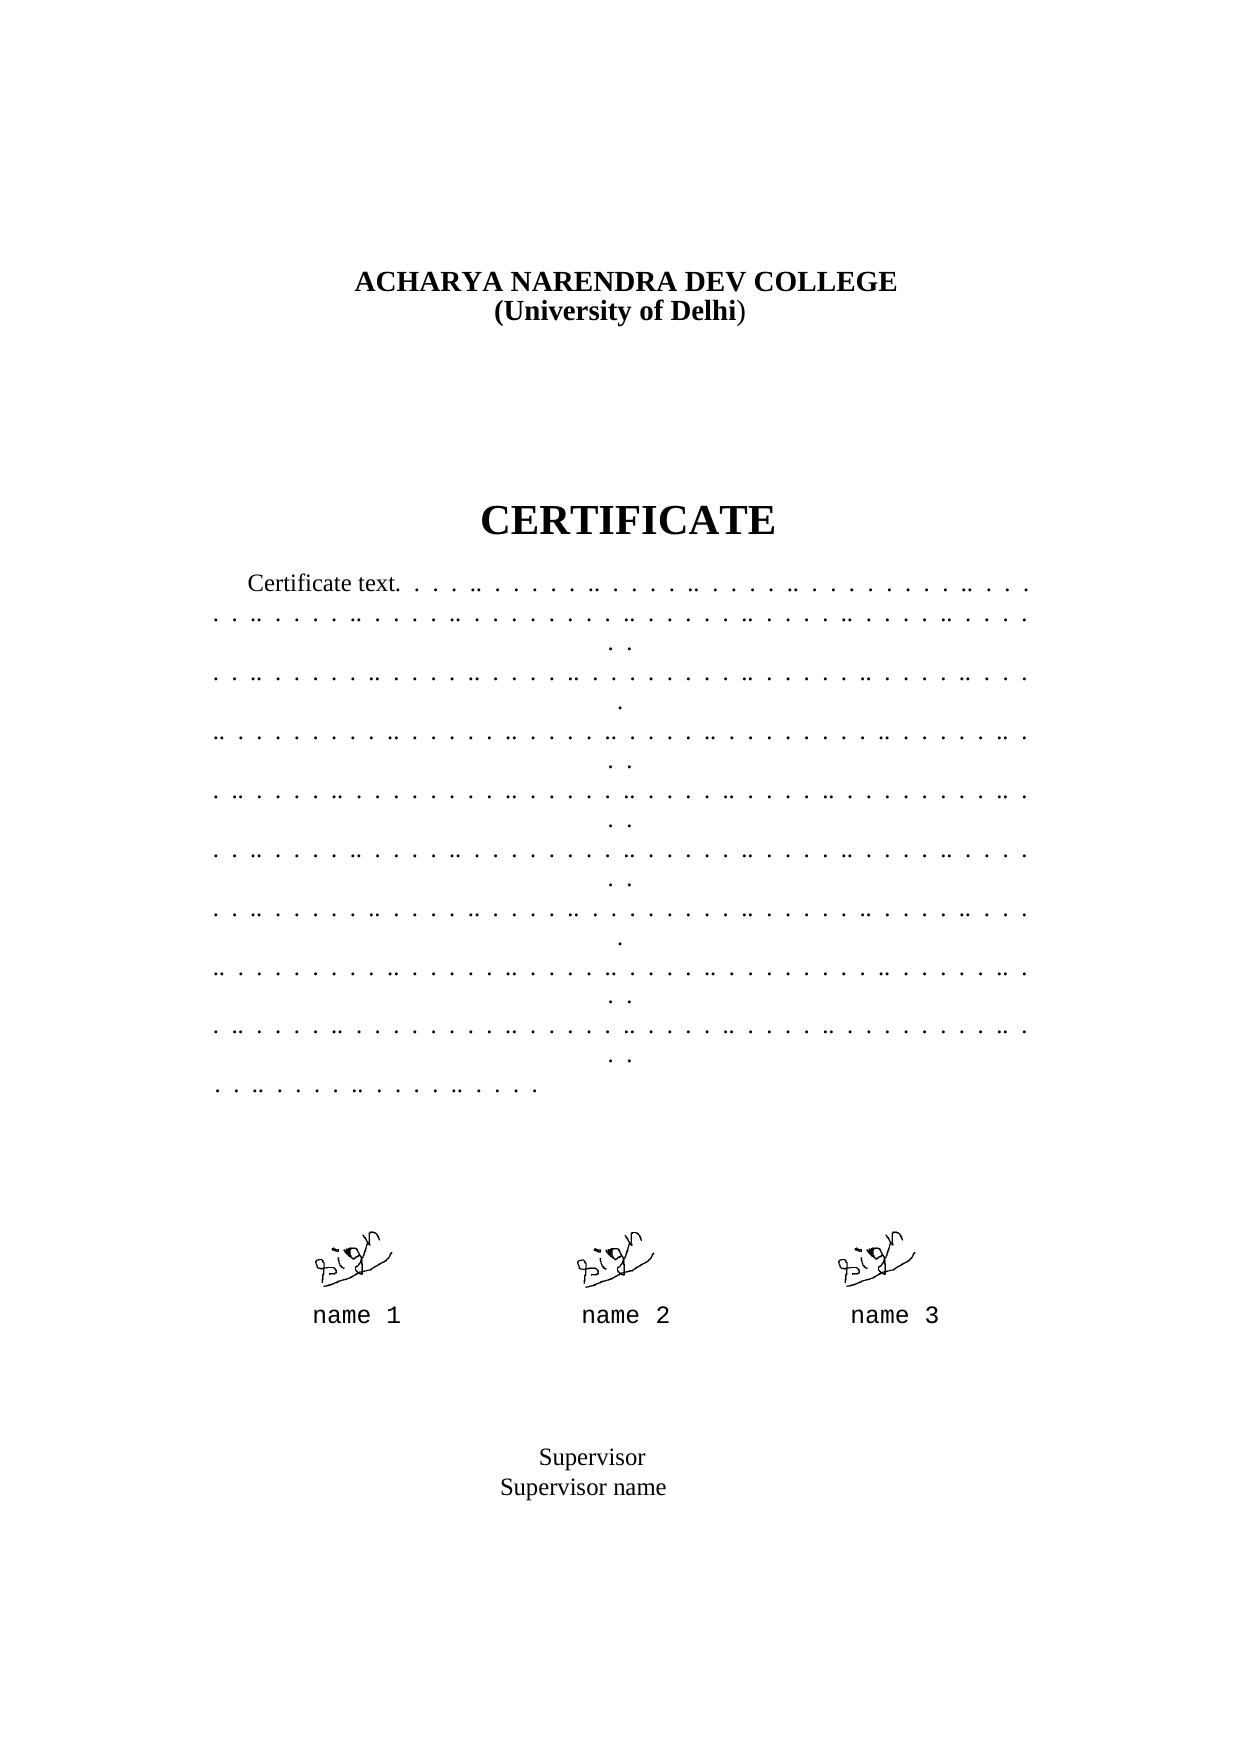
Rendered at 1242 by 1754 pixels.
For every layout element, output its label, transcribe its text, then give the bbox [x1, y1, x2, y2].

text name 1 name 2 name 3 [312, 1303, 1067, 1330]
text Supervisor name [500, 1472, 1067, 1500]
text . . .. . . . . . .. . . . . .. . . . . .. . . . . . . . . .. . . . . . .. . . . . .. . . . . [210, 893, 1029, 950]
text ACHARYA NARENDRA DEV COLLEGE [310, 257, 942, 303]
picture [573, 1210, 657, 1295]
text . . .. . . . . .. . . . . .. . . . . [214, 1069, 1067, 1098]
picture [834, 1210, 918, 1294]
text CERTIFICATE [458, 495, 797, 544]
text . . .. . . . . .. . . . . .. . . . . . . . . .. . . . . . .. . . . . .. . . . . .. . . . . . . [210, 834, 1029, 891]
text Certificate text. . . . .. . . . . . .. . . . . .. . . . . .. . . . . . . . . .. . . . [247, 568, 1029, 597]
text .. . . . . . . . . .. . . . . . .. . . . . .. . . . . .. . . . . . . . . .. . . . . . .. . . . [210, 952, 1029, 1009]
text . . .. . . . . .. . . . . .. . . . . . . . . .. . . . . . .. . . . . .. . . . . .. . . . . . . [210, 598, 1029, 656]
picture [311, 1210, 395, 1294]
text .. . . . . . . . . .. . . . . . .. . . . . .. . . . . .. . . . . . . . . .. . . . . . .. . . . [210, 716, 1029, 774]
text . .. . . . . .. . . . . . . . . .. . . . . . .. . . . . .. . . . . .. . . . . . . . . .. . . . [210, 775, 1029, 833]
text . . .. . . . . . .. . . . . .. . . . . .. . . . . . . . . .. . . . . . .. . . . . .. . . . . [210, 657, 1029, 715]
text (University of Delhi) [481, 303, 759, 328]
text Supervisor [538, 1442, 1067, 1470]
text . .. . . . . .. . . . . . . . . .. . . . . . .. . . . . .. . . . . .. . . . . . . . . .. . . . [210, 1011, 1029, 1068]
